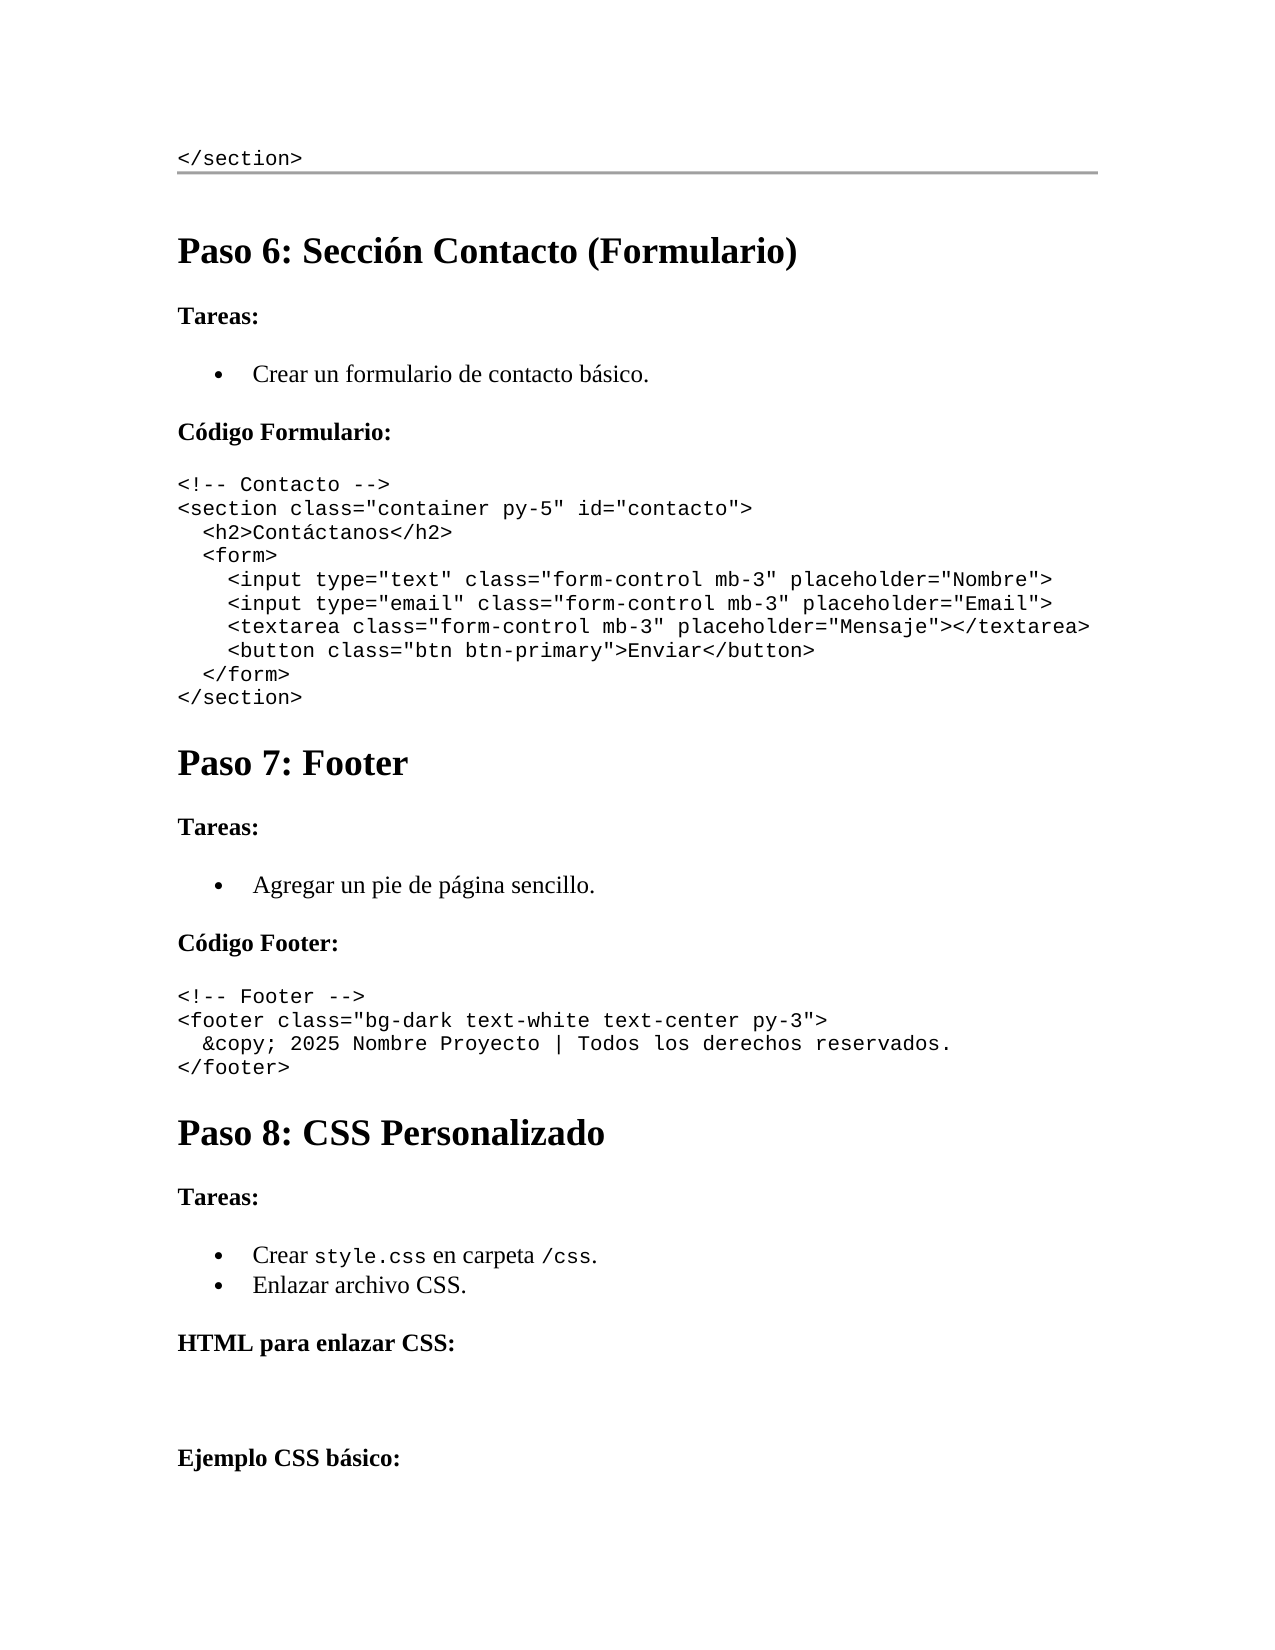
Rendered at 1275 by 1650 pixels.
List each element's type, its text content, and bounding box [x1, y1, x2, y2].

text </section> [177, 687, 1098, 711]
text <footer class="bg-dark text-white text-center py-3"> [177, 1010, 1098, 1033]
list Crear un formulario de contacto básico. [215, 359, 1098, 387]
text <!-- Contacto --> [177, 474, 1098, 498]
list Enlazar archivo CSS. [215, 1270, 1098, 1298]
text </footer> [177, 1057, 1098, 1081]
text <input type="text" class="form-control mb-3" placeholder="Nombre"> [177, 569, 1098, 593]
text <section class="container py-5" id="contacto"> [177, 498, 1098, 522]
text Paso 8: CSS Personalizado [177, 1110, 1098, 1153]
text Tareas: [177, 812, 1098, 841]
text <input type="email" class="form-control mb-3" placeholder="Email"> [177, 593, 1098, 616]
text </section> [177, 148, 1098, 171]
text Paso 7: Footer [177, 740, 1098, 783]
text Tareas: [177, 1182, 1098, 1211]
text <form> [177, 545, 1098, 569]
text HTML para enlazar CSS: [177, 1328, 1098, 1356]
text </form> [177, 664, 1098, 687]
text <!-- Footer --> [177, 986, 1098, 1010]
list Agregar un pie de página sencillo. [215, 870, 1098, 899]
text Código Footer: [177, 928, 1098, 957]
text Ejemplo CSS básico: [177, 1443, 1098, 1472]
text <h2>Contáctanos</h2> [177, 522, 1098, 545]
text Paso 6: Sección Contacto (Formulario) [177, 228, 1098, 272]
text Código Formulario: [177, 417, 1098, 445]
text &copy; 2025 Nombre Proyecto | Todos los derechos reservados. [177, 1033, 1098, 1057]
text <button class="btn btn-primary">Enviar</button> [177, 640, 1098, 664]
list Crear style.css en carpeta /css. [215, 1240, 1098, 1270]
text <textarea class="form-control mb-3" placeholder="Mensaje"></textarea> [177, 616, 1098, 640]
text Tareas: [177, 301, 1098, 329]
